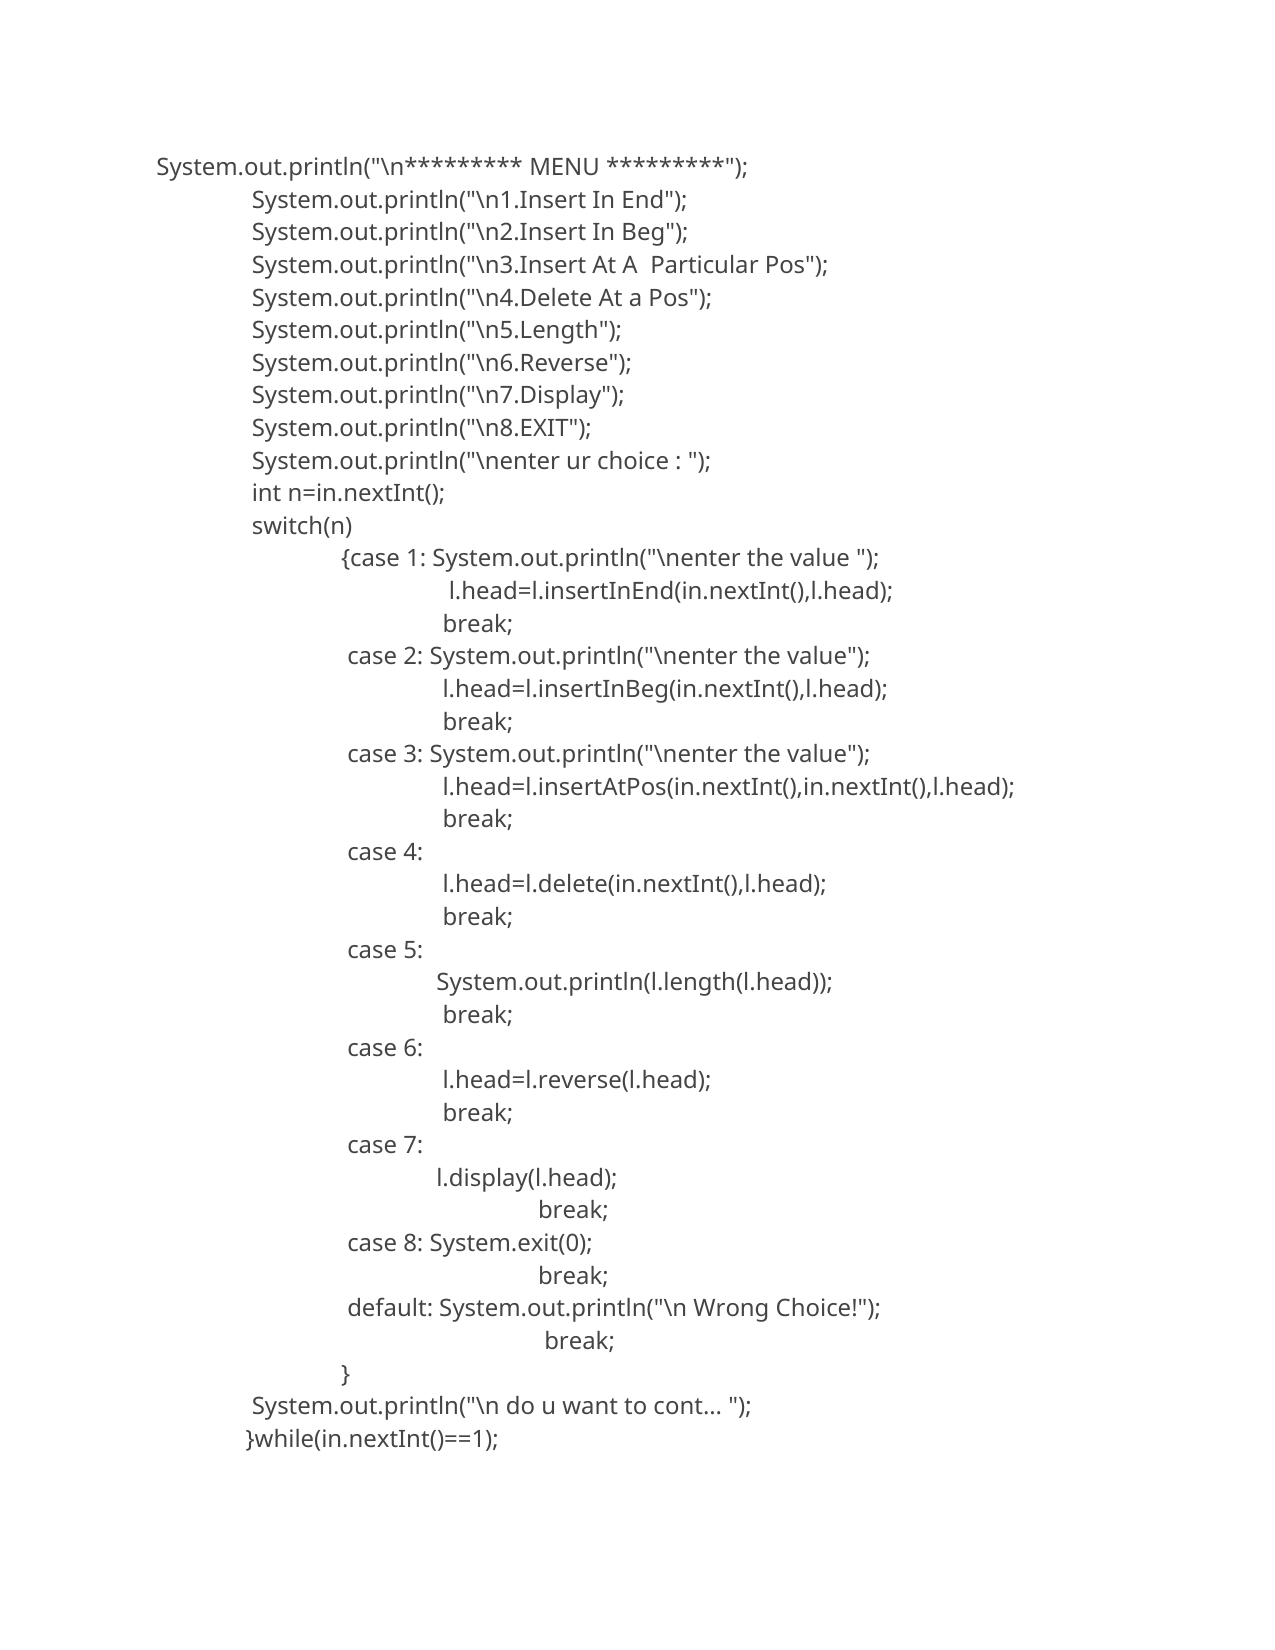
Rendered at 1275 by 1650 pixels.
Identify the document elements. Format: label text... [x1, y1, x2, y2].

text break; [150, 1258, 1125, 1291]
text System.out.println("\n4.Delete At a Pos"); [150, 280, 1125, 313]
text break; [150, 802, 1125, 835]
text case 4: [150, 835, 1125, 867]
text System.out.println("\n do u want to cont... "); [150, 1389, 1125, 1422]
text break; [150, 704, 1125, 737]
text System.out.println("\n8.EXIT"); [150, 411, 1125, 443]
text case 6: [150, 1030, 1125, 1063]
text System.out.println("\n7.Display"); [150, 378, 1125, 411]
text System.out.println("\n1.Insert In End"); [150, 183, 1125, 215]
text System.out.println("\nenter ur choice : "); [150, 443, 1125, 476]
text switch(n) [150, 509, 1125, 541]
text case 3: System.out.println("\nenter the value"); [150, 737, 1125, 769]
text break; [150, 606, 1125, 639]
text default: System.out.println("\n Wrong Choice!"); [150, 1291, 1125, 1324]
text case 5: [150, 932, 1125, 965]
text System.out.println("\n********* MENU *********"); [150, 150, 1125, 183]
text break; [150, 998, 1125, 1030]
text System.out.println("\n3.Insert At A Particular Pos"); [150, 248, 1125, 280]
text break; [150, 1096, 1125, 1128]
text l.head=l.insertInEnd(in.nextInt(),l.head); [150, 574, 1125, 606]
text }while(in.nextInt()==1); [150, 1422, 1125, 1454]
text case 7: [150, 1128, 1125, 1161]
text break; [150, 900, 1125, 932]
text case 8: System.exit(0); [150, 1226, 1125, 1258]
text break; [150, 1324, 1125, 1356]
text System.out.println(l.length(l.head)); [150, 965, 1125, 998]
text int n=in.nextInt(); [150, 476, 1125, 509]
text System.out.println("\n2.Insert In Beg"); [150, 215, 1125, 248]
text System.out.println("\n5.Length"); [150, 313, 1125, 346]
text l.head=l.insertAtPos(in.nextInt(),in.nextInt(),l.head); [150, 769, 1125, 802]
text case 2: System.out.println("\nenter the value"); [150, 639, 1125, 672]
text {case 1: System.out.println("\nenter the value "); [150, 541, 1125, 574]
text l.head=l.insertInBeg(in.nextInt(),l.head); [150, 672, 1125, 704]
text l.head=l.delete(in.nextInt(),l.head); [150, 867, 1125, 900]
text break; [150, 1193, 1125, 1226]
text l.head=l.reverse(l.head); [150, 1063, 1125, 1096]
text } [150, 1356, 1125, 1389]
text System.out.println("\n6.Reverse"); [150, 346, 1125, 378]
text l.display(l.head); [150, 1161, 1125, 1193]
